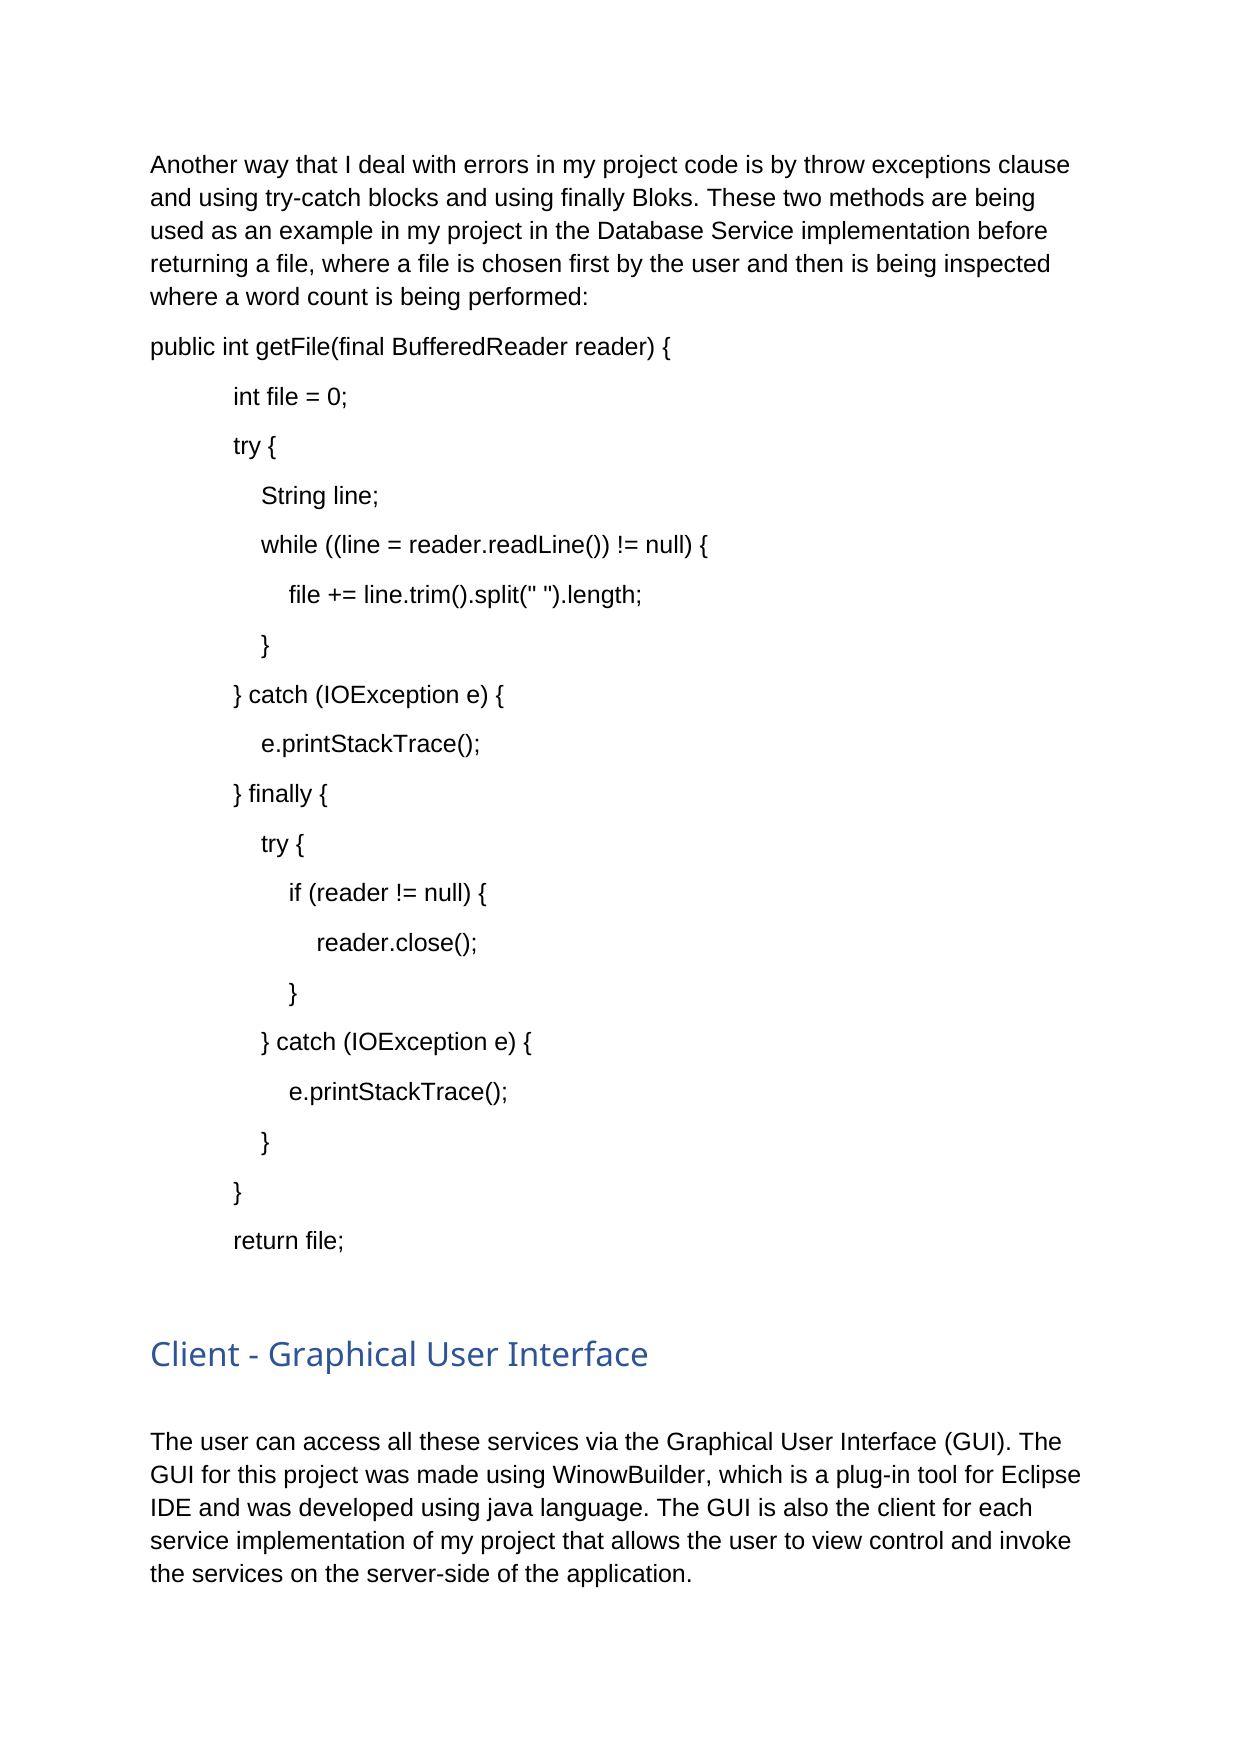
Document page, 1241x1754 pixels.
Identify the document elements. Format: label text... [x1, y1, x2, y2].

text e.printStackTrace(); [150, 729, 1090, 758]
text e.printStackTrace(); [150, 1077, 1090, 1106]
text if (reader != null) { [150, 878, 1090, 907]
text file += line.trim().split(" ").length; [150, 580, 1090, 609]
text return file; [150, 1226, 1090, 1255]
text while ((line = reader.readLine()) != null) { [150, 531, 1090, 559]
text public int getFile(final BufferedReader reader) { [150, 332, 1090, 361]
text Another way that I deal with errors in my project code is by throw exceptions clause and using try-catch blocks and using finally Bloks. These two methods are being used as an example in my project in the Database Service implementation before returning a file, where a file is chosen first by the user and then is being inspected where a word count is being performed: [150, 150, 1090, 311]
text } catch (IOException e) { [150, 679, 1090, 708]
subtitle Client - Graphical User Interface [150, 1331, 1090, 1376]
text try { [150, 431, 1090, 460]
text The user can access all these services via the Graphical User Interface (GUI). The GUI for this project was made using WinowBuilder, which is a plug-in tool for Eclipse IDE and was developed using java language. The GUI is also the client for each service implementation of my project that allows the user to view control and invoke the services on the server-side of the application. [150, 1427, 1090, 1588]
text int file = 0; [150, 381, 1090, 410]
text } [150, 978, 1090, 1006]
text try { [150, 829, 1090, 857]
text reader.close(); [150, 928, 1090, 957]
text } finally { [150, 779, 1090, 808]
text } [150, 630, 1090, 659]
text String line; [150, 481, 1090, 509]
text } catch (IOException e) { [150, 1027, 1090, 1056]
text } [150, 1176, 1090, 1205]
text } [150, 1127, 1090, 1156]
